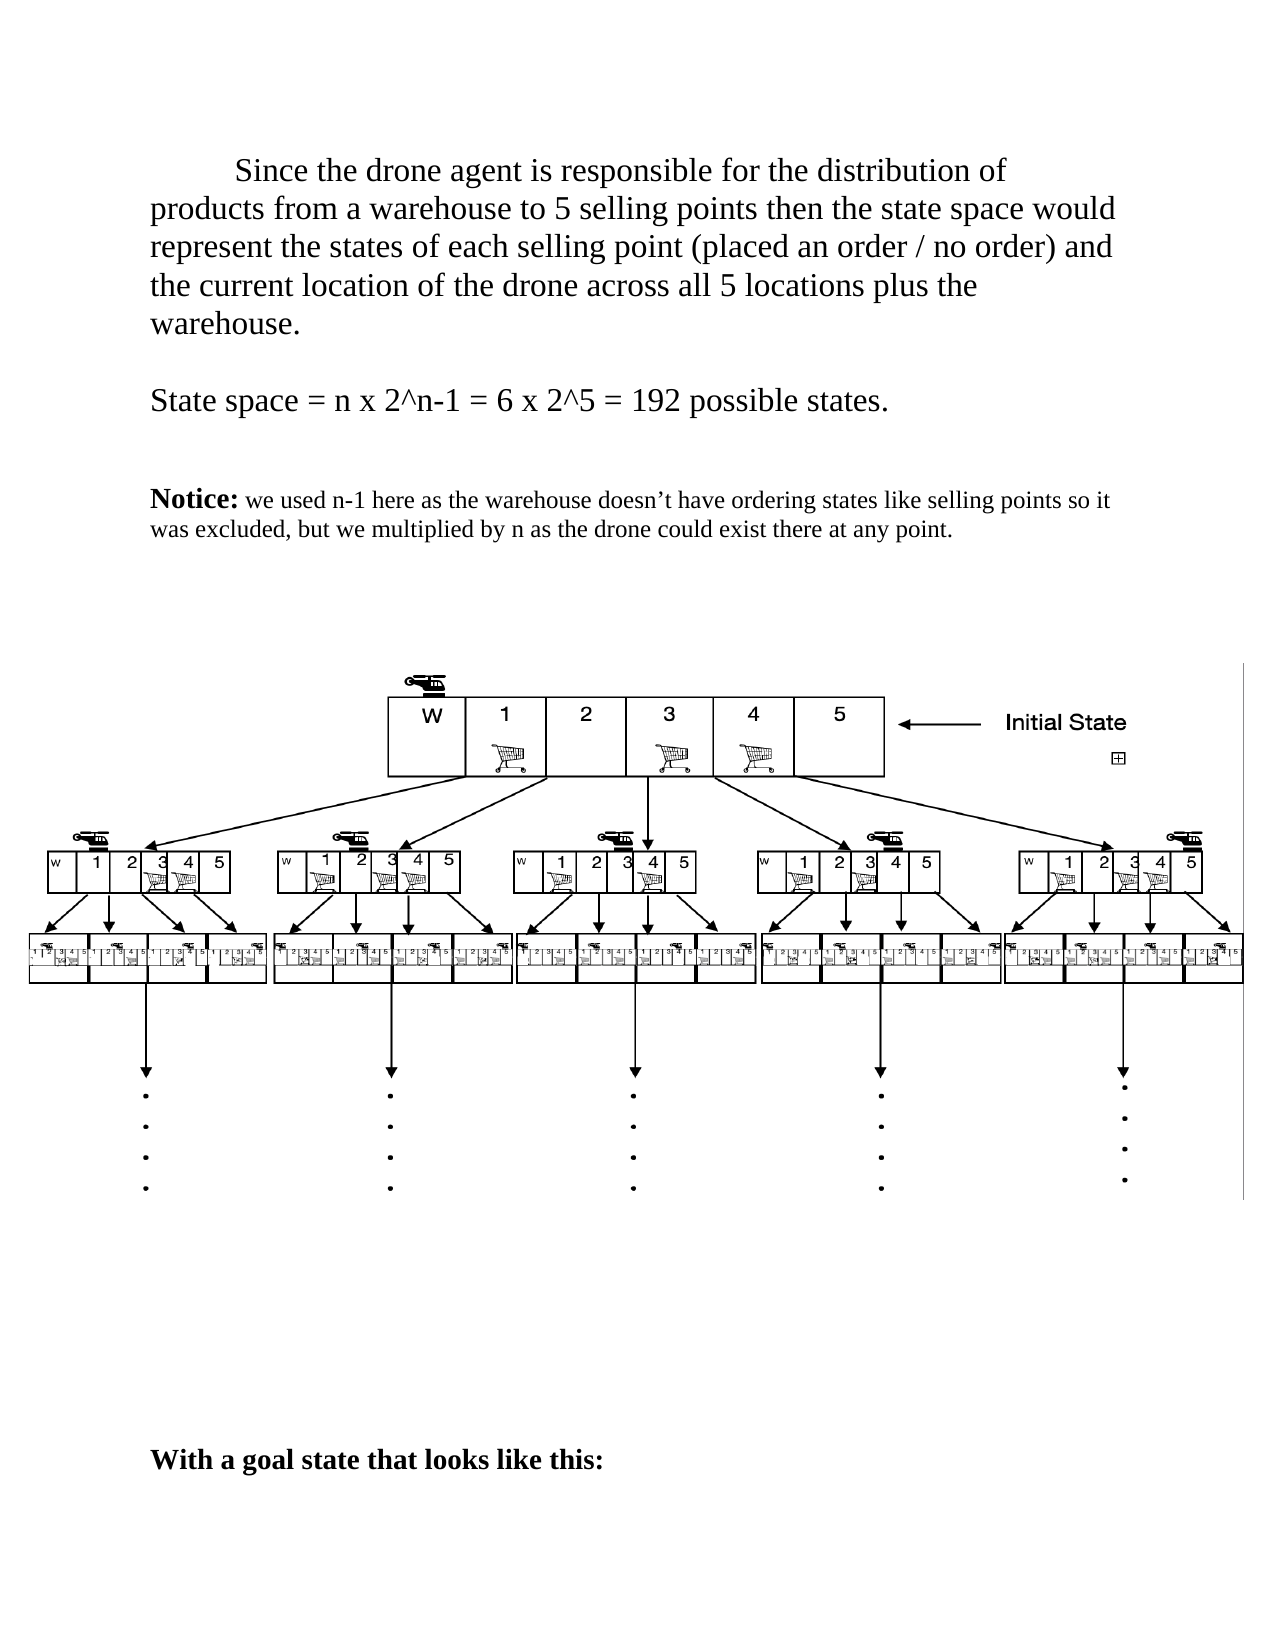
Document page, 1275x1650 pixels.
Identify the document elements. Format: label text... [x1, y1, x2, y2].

text Notice: we used n-1 here as the warehouse doesn’t have ordering states like selling points so it was excluded, but we multiplied by n as the drone could exist there at any point. [150, 481, 1125, 543]
text With a goal state that looks like this: [150, 1442, 1125, 1476]
text Since the drone agent is responsible for the distribution of products from a warehouse to 5 selling points then the state space would represent the states of each selling point (placed an order / no order) and the current location of the drone across all 5 locations plus the warehouse. [150, 150, 1125, 342]
picture [28, 663, 1244, 1200]
text State space = n x 2^n-1 = 6 x 2^5 = 192 possible states. [150, 380, 1125, 418]
